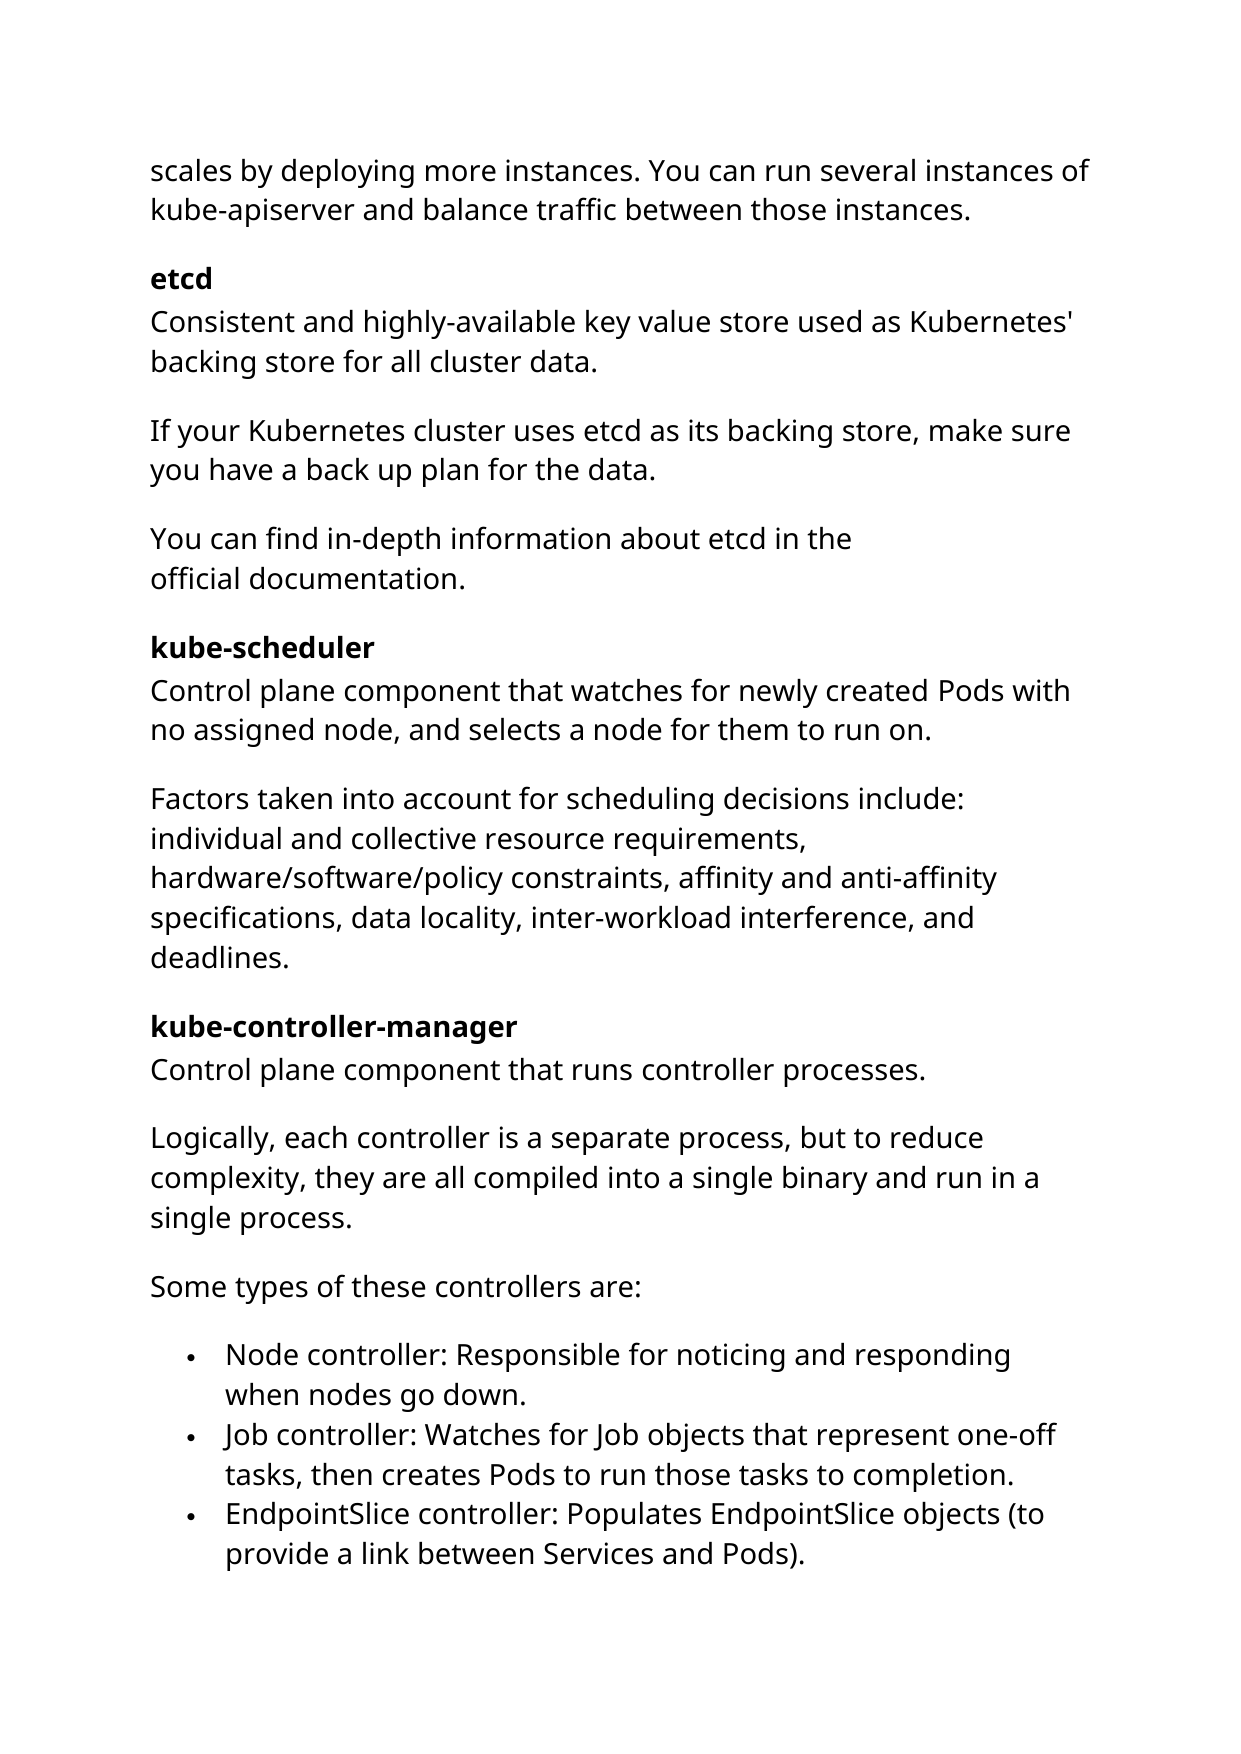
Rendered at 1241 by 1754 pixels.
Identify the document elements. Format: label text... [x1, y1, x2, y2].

text You can find in-depth information about etcd in the official documentation. [150, 789, 1090, 868]
text Logically, each controller is a separate process, but to reduce complexity, they are all compiled into a single binary and run in a single process. [150, 1388, 1090, 1507]
text Consistent and highly-available key value store used as Kubernetes' backing store for all cluster data. [150, 572, 1090, 651]
text Control plane component that runs controller processes. [150, 1319, 1090, 1359]
text Some types of these controllers are: [150, 1536, 1090, 1576]
subtitle kube-scheduler [150, 897, 1090, 937]
text The main implementation of a Kubernetes API server is kube-apiserver. kube-apiserver is designed to scale horizontally—that is, it scales by deploying more instances. You can run several instances of kube-apiserver and balance traffic between those instances. [150, 341, 1090, 500]
subtitle kube-apiserver [150, 150, 1090, 190]
text Control plane component that watches for newly created Pods with no assigned node, and selects a node for them to run on. [150, 940, 1090, 1019]
text Factors taken into account for scheduling decisions include: individual and collective resource requirements, hardware/software/policy constraints, affinity and anti-affinity specifications, data locality, inter-workload interference, and deadlines. [150, 1049, 1090, 1247]
subtitle kube-controller-manager [150, 1276, 1090, 1316]
text If your Kubernetes cluster uses etcd as its backing store, make sure you have a back up plan for the data. [150, 680, 1090, 760]
text The API server is a component of the Kubernetes control plane that exposes the Kubernetes API. The API server is the front end for the Kubernetes control plane. [150, 193, 1090, 312]
subtitle etcd [150, 529, 1090, 569]
